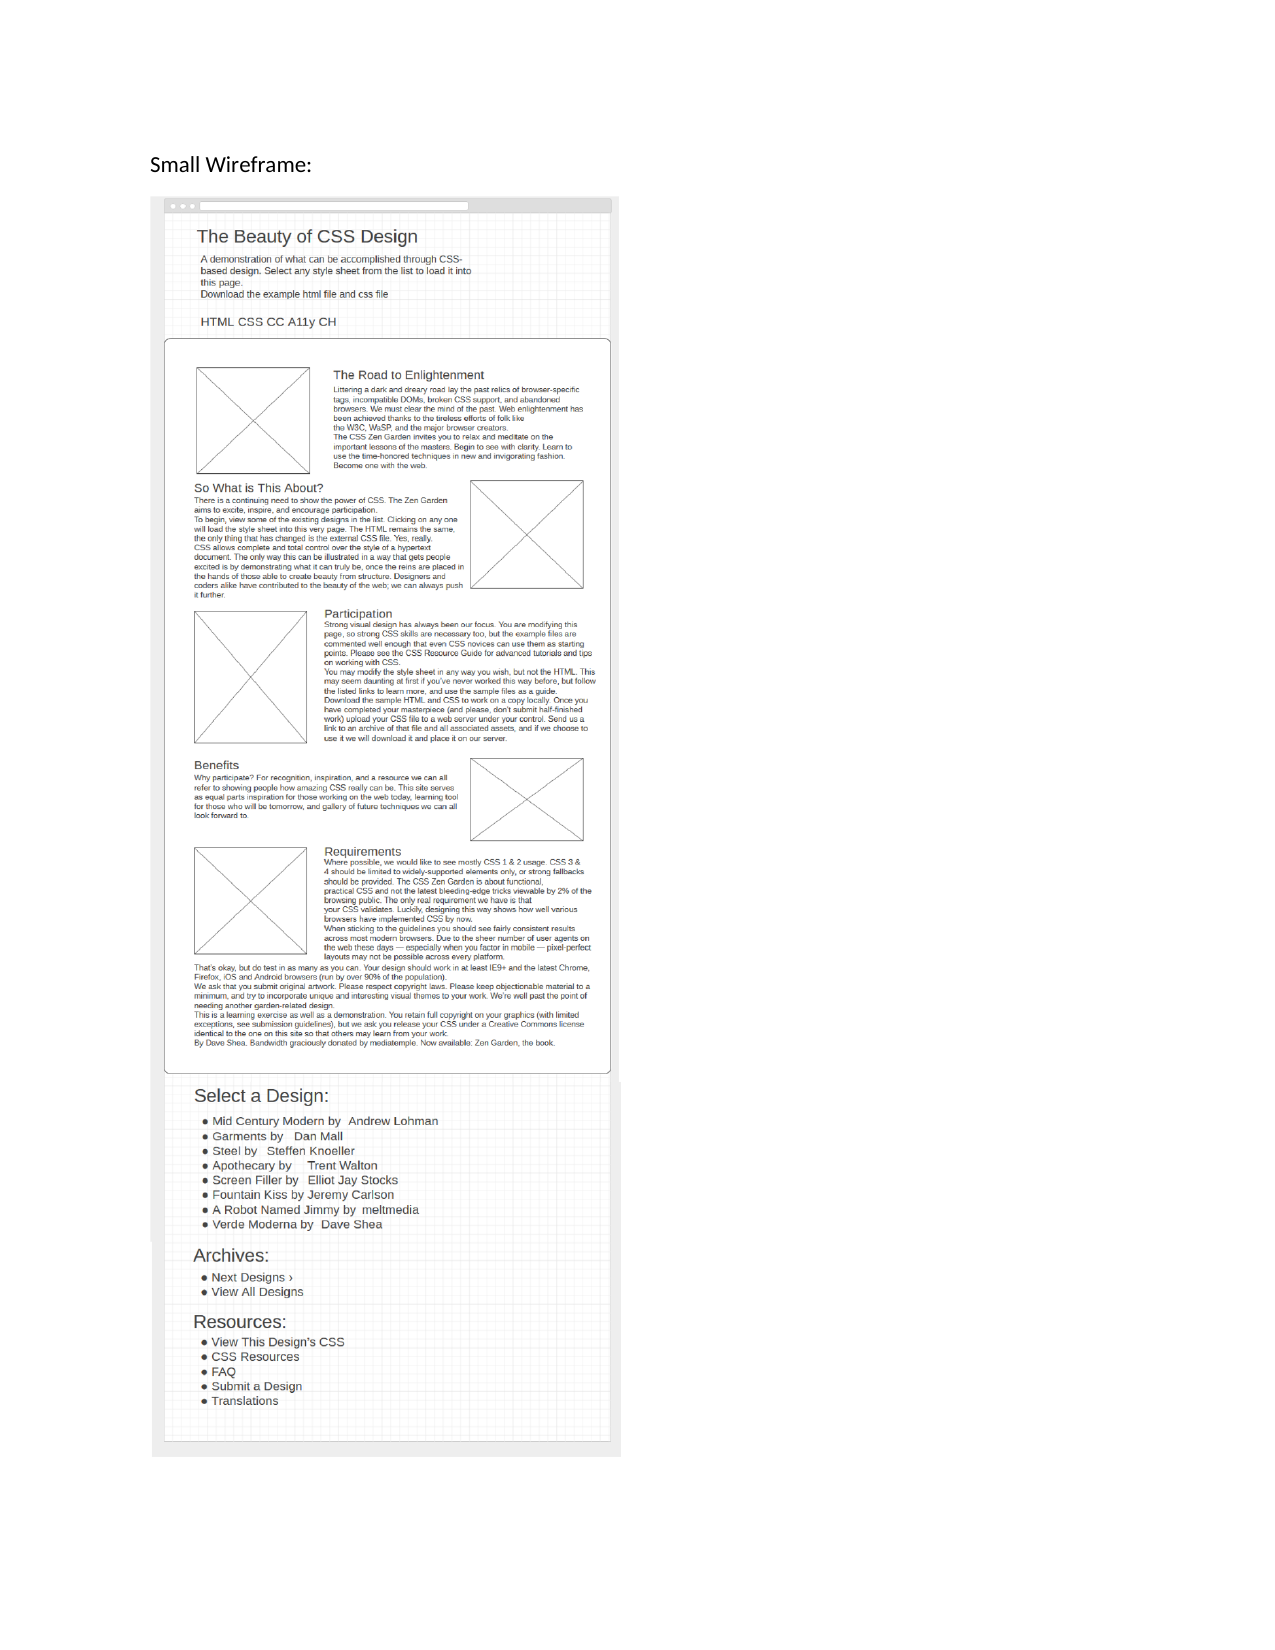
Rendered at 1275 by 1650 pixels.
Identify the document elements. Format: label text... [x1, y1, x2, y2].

text Small Wireframe: [150, 150, 1125, 178]
picture [150, 196, 621, 1457]
